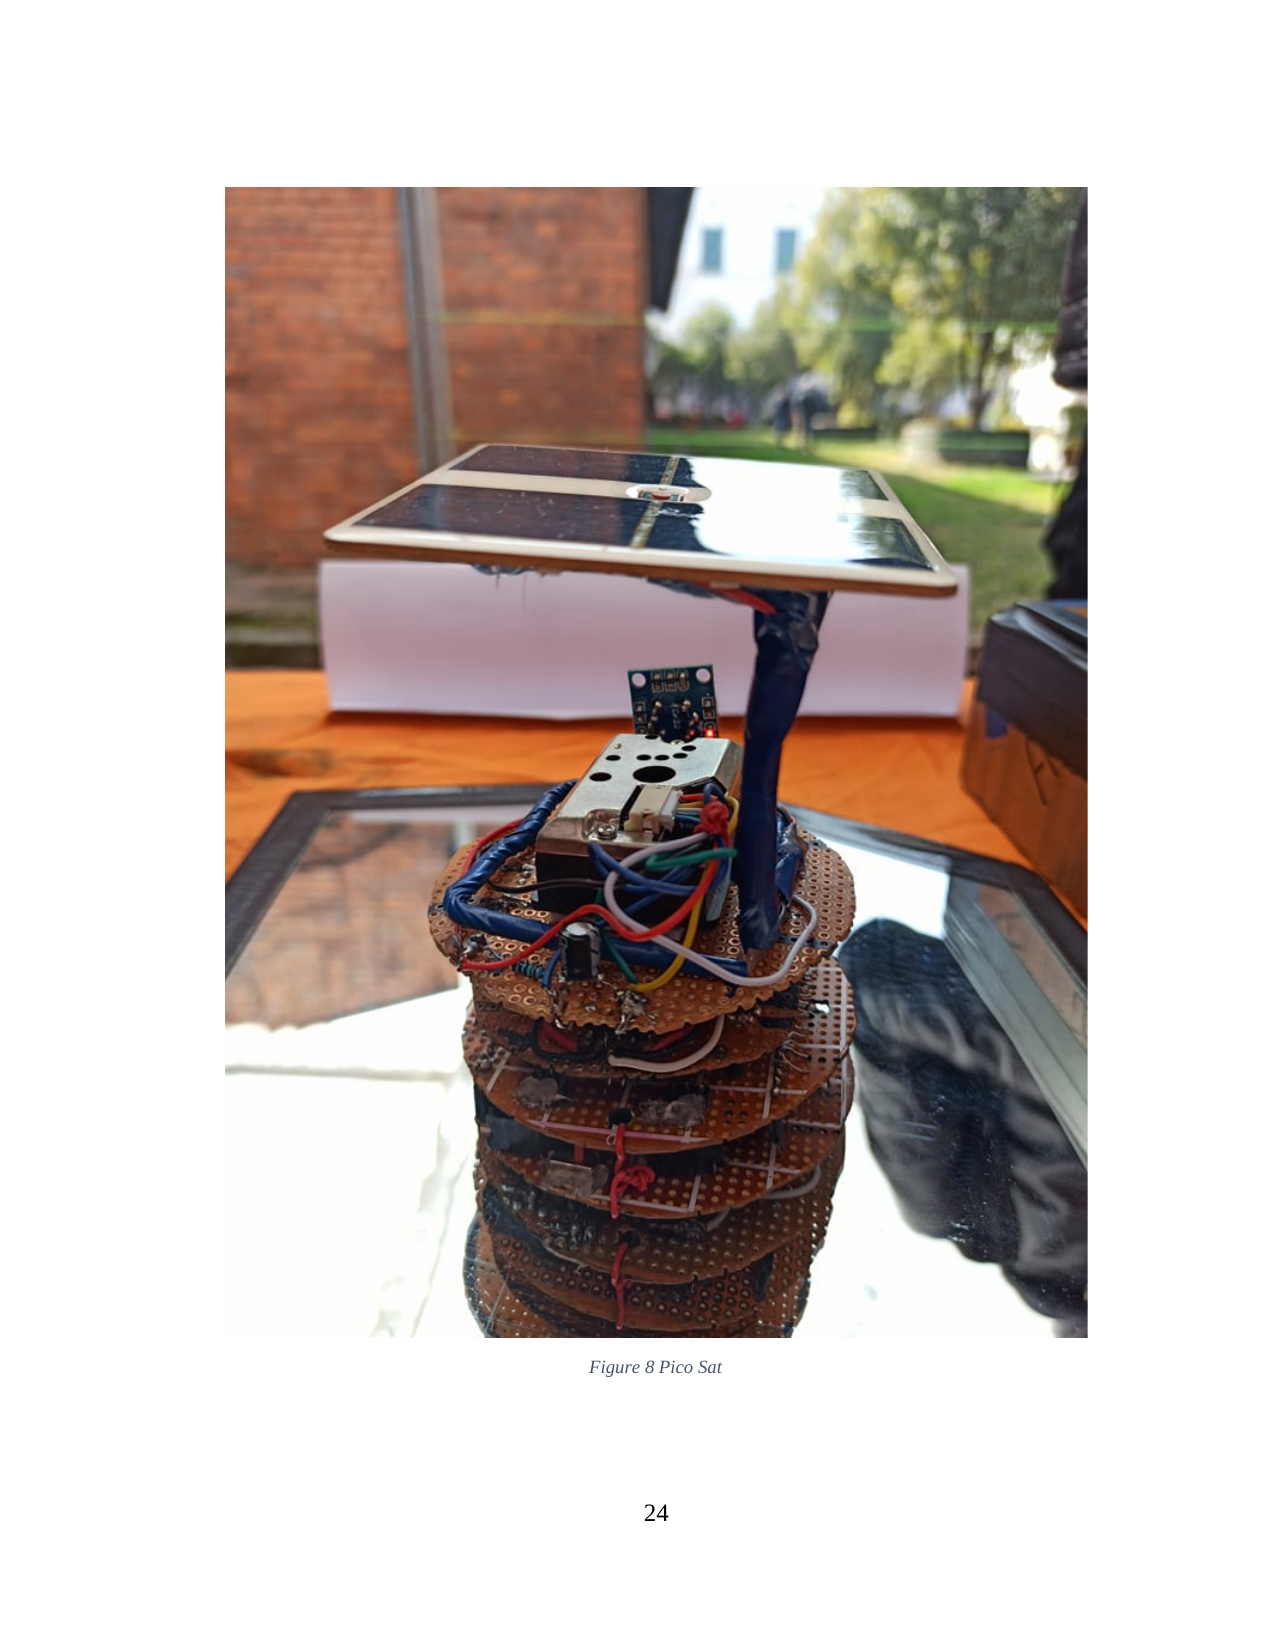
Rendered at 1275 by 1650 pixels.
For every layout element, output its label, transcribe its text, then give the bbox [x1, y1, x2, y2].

picture [225, 187, 1088, 1338]
text Figure 8 Pico Sat [225, 1356, 1087, 1378]
